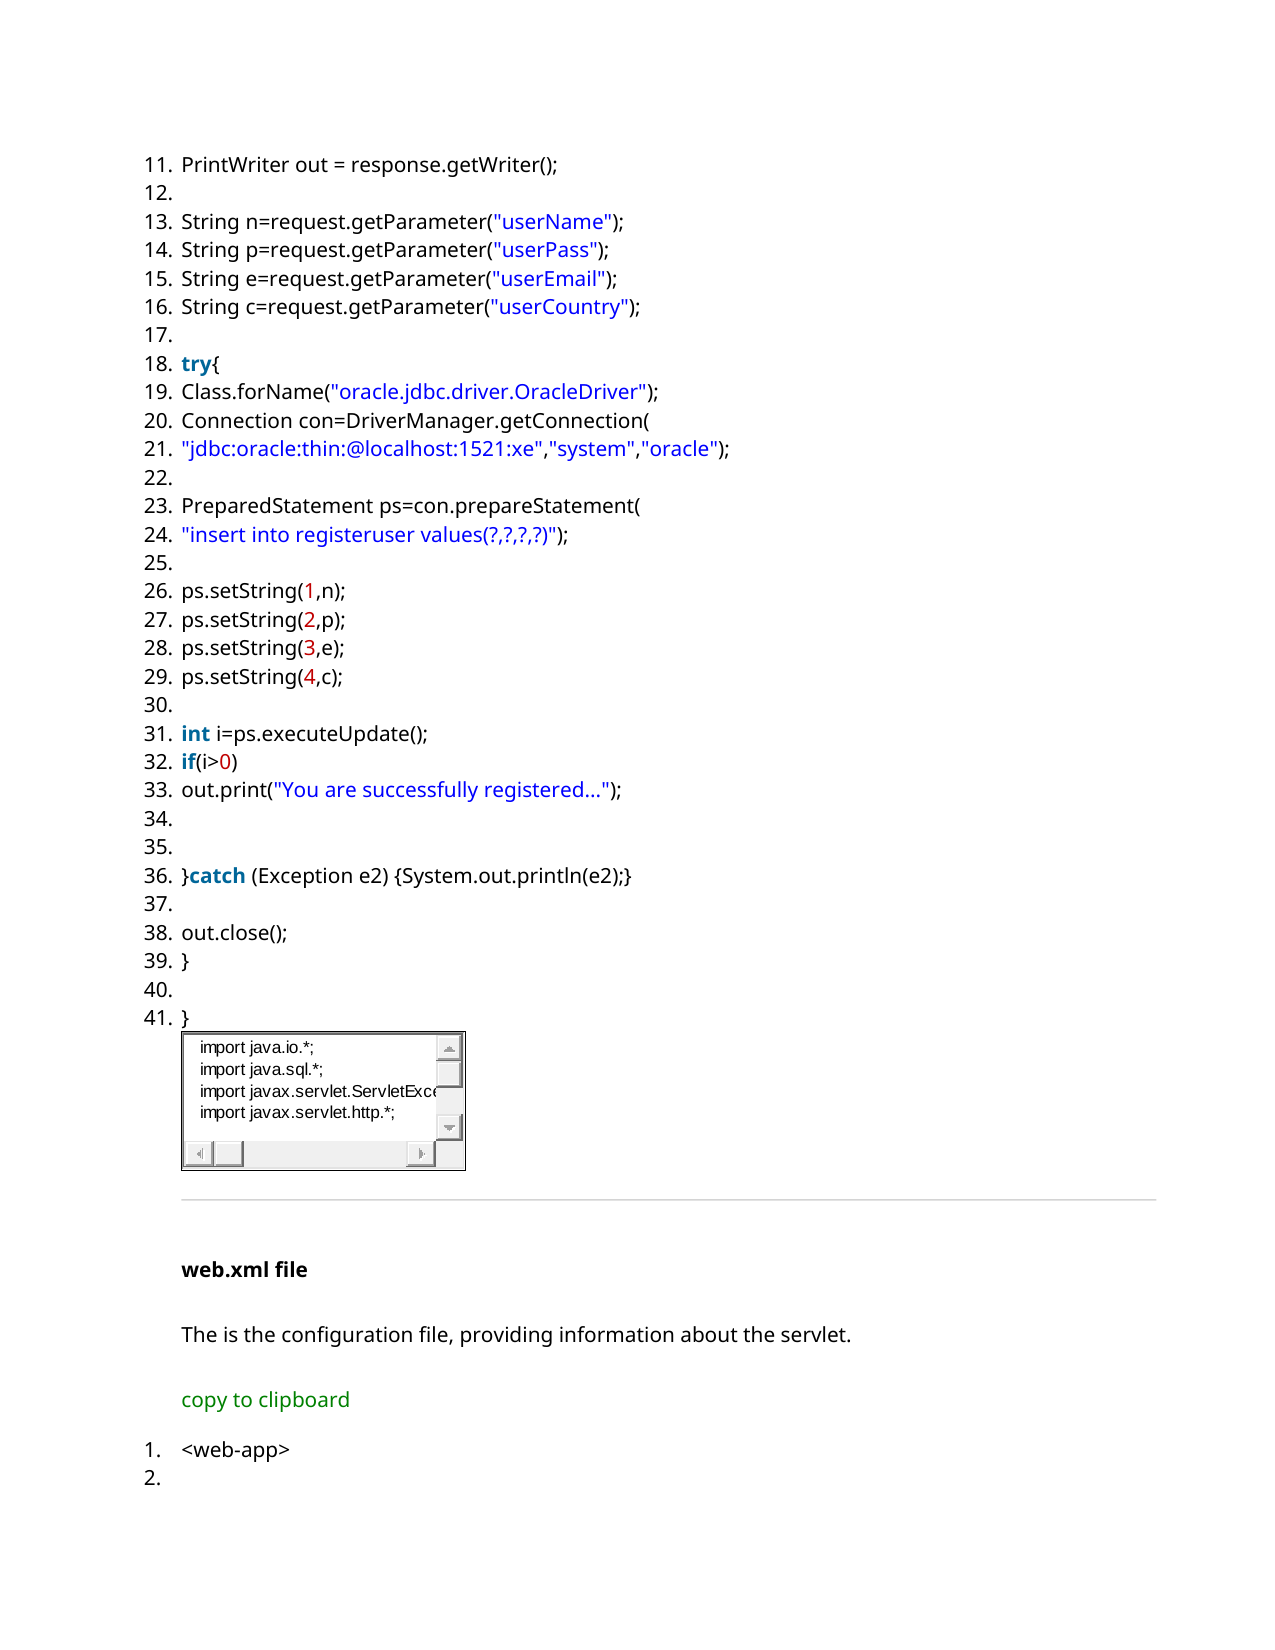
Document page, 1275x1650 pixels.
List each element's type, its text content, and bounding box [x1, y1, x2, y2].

list int i=ps.executeUpdate(); [144, 719, 1125, 747]
list String c=request.getParameter("userCountry"); [144, 292, 1125, 321]
list <web-app> [144, 1435, 1125, 1463]
list Connection con=DriverManager.getConnection( [144, 406, 1125, 434]
list out.print("You are successfully registered..."); [144, 776, 1125, 804]
list if(i>0) [144, 747, 1125, 776]
list } [144, 1003, 1125, 1032]
list String p=request.getParameter("userPass"); [144, 235, 1125, 264]
list } [144, 946, 1125, 975]
list ps.setString(2,p); [144, 605, 1125, 633]
list ps.setString(4,c); [144, 662, 1125, 690]
list PrintWriter out = response.getWriter(); [144, 150, 1125, 178]
list ps.setString(1,n); [144, 577, 1125, 605]
list Class.forName("oracle.jdbc.driver.OracleDriver"); [144, 377, 1125, 406]
list String e=request.getParameter("userEmail"); [144, 264, 1125, 292]
list out.close(); [144, 918, 1125, 946]
list "jdbc:oracle:thin:@localhost:1521:xe","system","oracle"); [144, 434, 1125, 463]
text The is the configuration file, providing information about the servlet. [181, 1313, 1125, 1349]
list PreparedStatement ps=con.prepareStatement( [144, 491, 1125, 520]
list "insert into registeruser values(?,?,?,?)"); [144, 520, 1125, 548]
list String n=request.getParameter("userName"); [144, 207, 1125, 235]
list }catch (Exception e2) {System.out.println(e2);} [144, 861, 1125, 889]
list ps.setString(3,e); [144, 633, 1125, 662]
text copy to clipboard [181, 1378, 1125, 1414]
text web.xml file [181, 1248, 1125, 1284]
list try{ [144, 349, 1125, 377]
